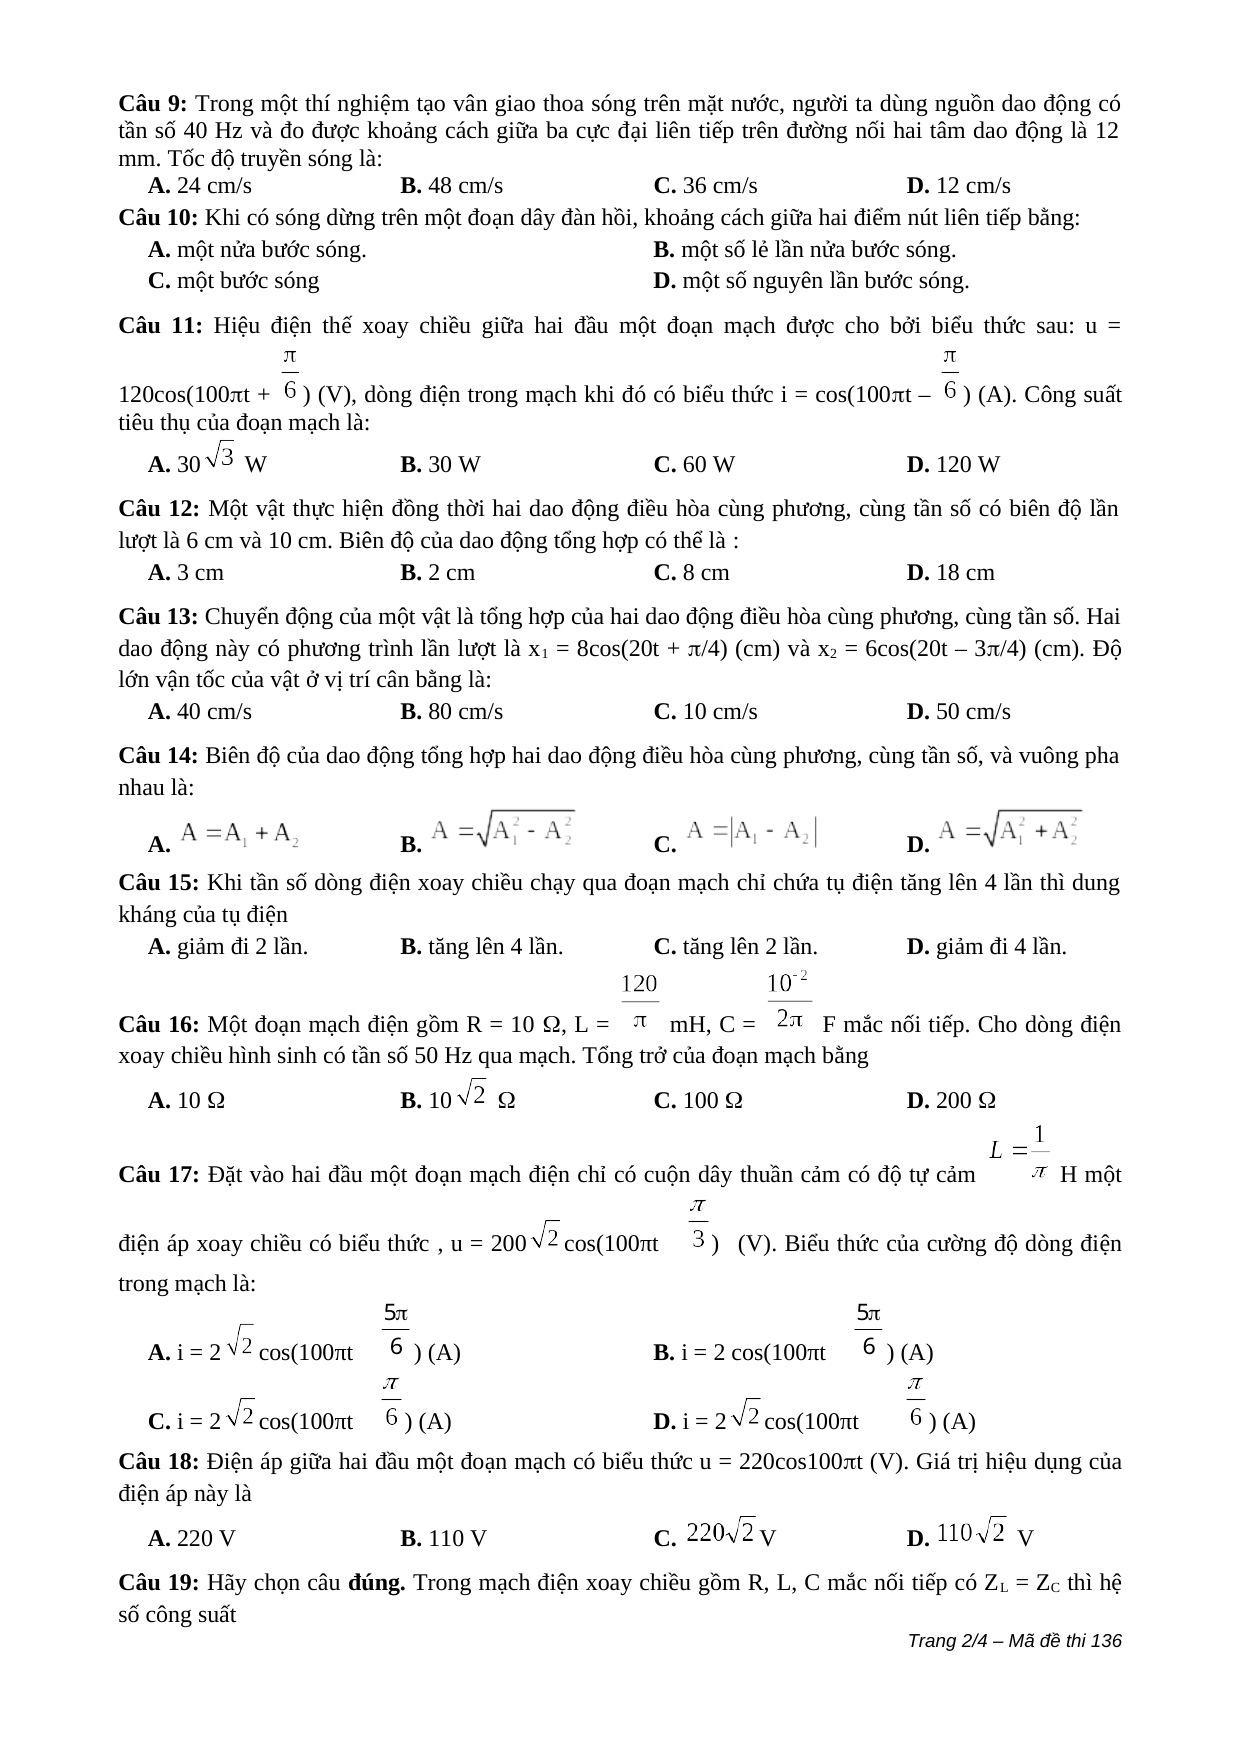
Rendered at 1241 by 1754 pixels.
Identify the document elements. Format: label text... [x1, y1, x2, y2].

text A. 10 B. 10 C. 100 D. 200 [118, 1073, 1122, 1114]
text A. giảm đi 2 lần. B. tăng lên 4 lần. C. tăng lên 2 lần. D. giảm đi 4 lần. [118, 932, 1122, 959]
text A. B. C. D. [118, 804, 1122, 858]
text A. một nửa bước sóng. B. một số lẻ lần nửa bước sóng. [118, 235, 1122, 262]
text Câu 11: Hiệu điện thế xoay chiều giữa hai đầu một đoạn mạch được cho bởi biểu thức sau: u = 120cos(100t + ) (V), dòng điện trong mạch khi đó có biểu thức i = cos(100t – ) (A). Công suất tiêu thụ của đoạn mạch là: [118, 311, 1122, 435]
text A. 40 cm/s B. 80 cm/s C. 10 cm/s D. 50 cm/s [118, 697, 1122, 724]
text Câu 13: Chuyển động của một vật là tổng hợp của hai dao động điều hòa cùng phương, cùng tần số. Hai dao động này có phương trình lần lượt là x1 = 8cos(20t + /4) (cm) và x2 = 6cos(20t – 3/4) (cm). Độ lớn vận tốc của vật ở vị trí cân bằng là: [118, 602, 1122, 693]
text Câu 17: Đặt vào hai đầu một đoạn mạch điện chỉ có cuộn dây thuần cảm có độ tự cảm H một điện áp xoay chiều có biểu thức , u = 200cos(100πt )(V). Biểu thức của cường độ dòng điện trong mạch là: [118, 1118, 1122, 1296]
text C. i = 2cos(100πt ) (A) D. i = 2cos(100πt ) (A) [118, 1365, 1122, 1435]
text Câu 15: Khi tần số dòng điện xoay chiều chạy qua đoạn mạch chỉ chứa tụ điện tăng lên 4 lần thì dung kháng của tụ điện [118, 868, 1122, 928]
text Câu 19: Hãy chọn câu đúng. Trong mạch điện xoay chiều gồm R, L, C mắc nối tiếp có ZL = ZC thì hệ số công suất [118, 1568, 1122, 1627]
text Câu 16: Một đoạn mạch điện gồm R = 10 , L = mH, C = F mắc nối tiếp. Cho dòng điện xoay chiều hình sinh có tần số 50 Hz qua mạch. Tổng trở của đoạn mạch bằng [118, 963, 1122, 1069]
text A. i = 2cos(100πt ) (A) B. i = 2 cos(100πt ) (A) [118, 1296, 1122, 1365]
text Câu 14: Biên độ của dao động tổng hợp hai dao động điều hòa cùng phương, cùng tần số, và vuông pha nhau là: [118, 741, 1122, 800]
text A. 24 cm/s B. 48 cm/s C. 36 cm/s D. 12 cm/s [118, 171, 1122, 199]
text A. 3 cm B. 2 cm C. 8 cm D. 18 cm [118, 558, 1122, 585]
text Câu 10: Khi có sóng dừng trên một đoạn dây đàn hồi, khoảng cách giữa hai điểm nút liên tiếp bằng: [118, 203, 1122, 231]
text C. một bước sóng D. một số nguyên lần bước sóng. [118, 266, 1122, 294]
text Câu 12: Một vật thực hiện đồng thời hai dao động điều hòa cùng phương, cùng tần số có biên độ lần lượt là 6 cm và 10 cm. Biên độ của dao động tổng hợp có thể là : [118, 494, 1122, 554]
text A. 220 V B. 110 V C. V D. V [118, 1511, 1122, 1552]
text Câu 18: Điện áp giữa hai đầu một đoạn mạch có biểu thức u = 220cos100t (V). Giá trị hiệu dụng của điện áp này là [118, 1447, 1122, 1506]
text A. 30 W B. 30 W C. 60 W D. 120 W [118, 435, 1122, 478]
text Câu 9: Trong một thí nghiệm tạo vân giao thoa sóng trên mặt nước, người ta dùng nguồn dao động có tần số 40 Hz và đo được khoảng cách giữa ba cực đại liên tiếp trên đường nối hai tâm dao động là 12 mm. Tốc độ truyền sóng là: [118, 89, 1122, 171]
